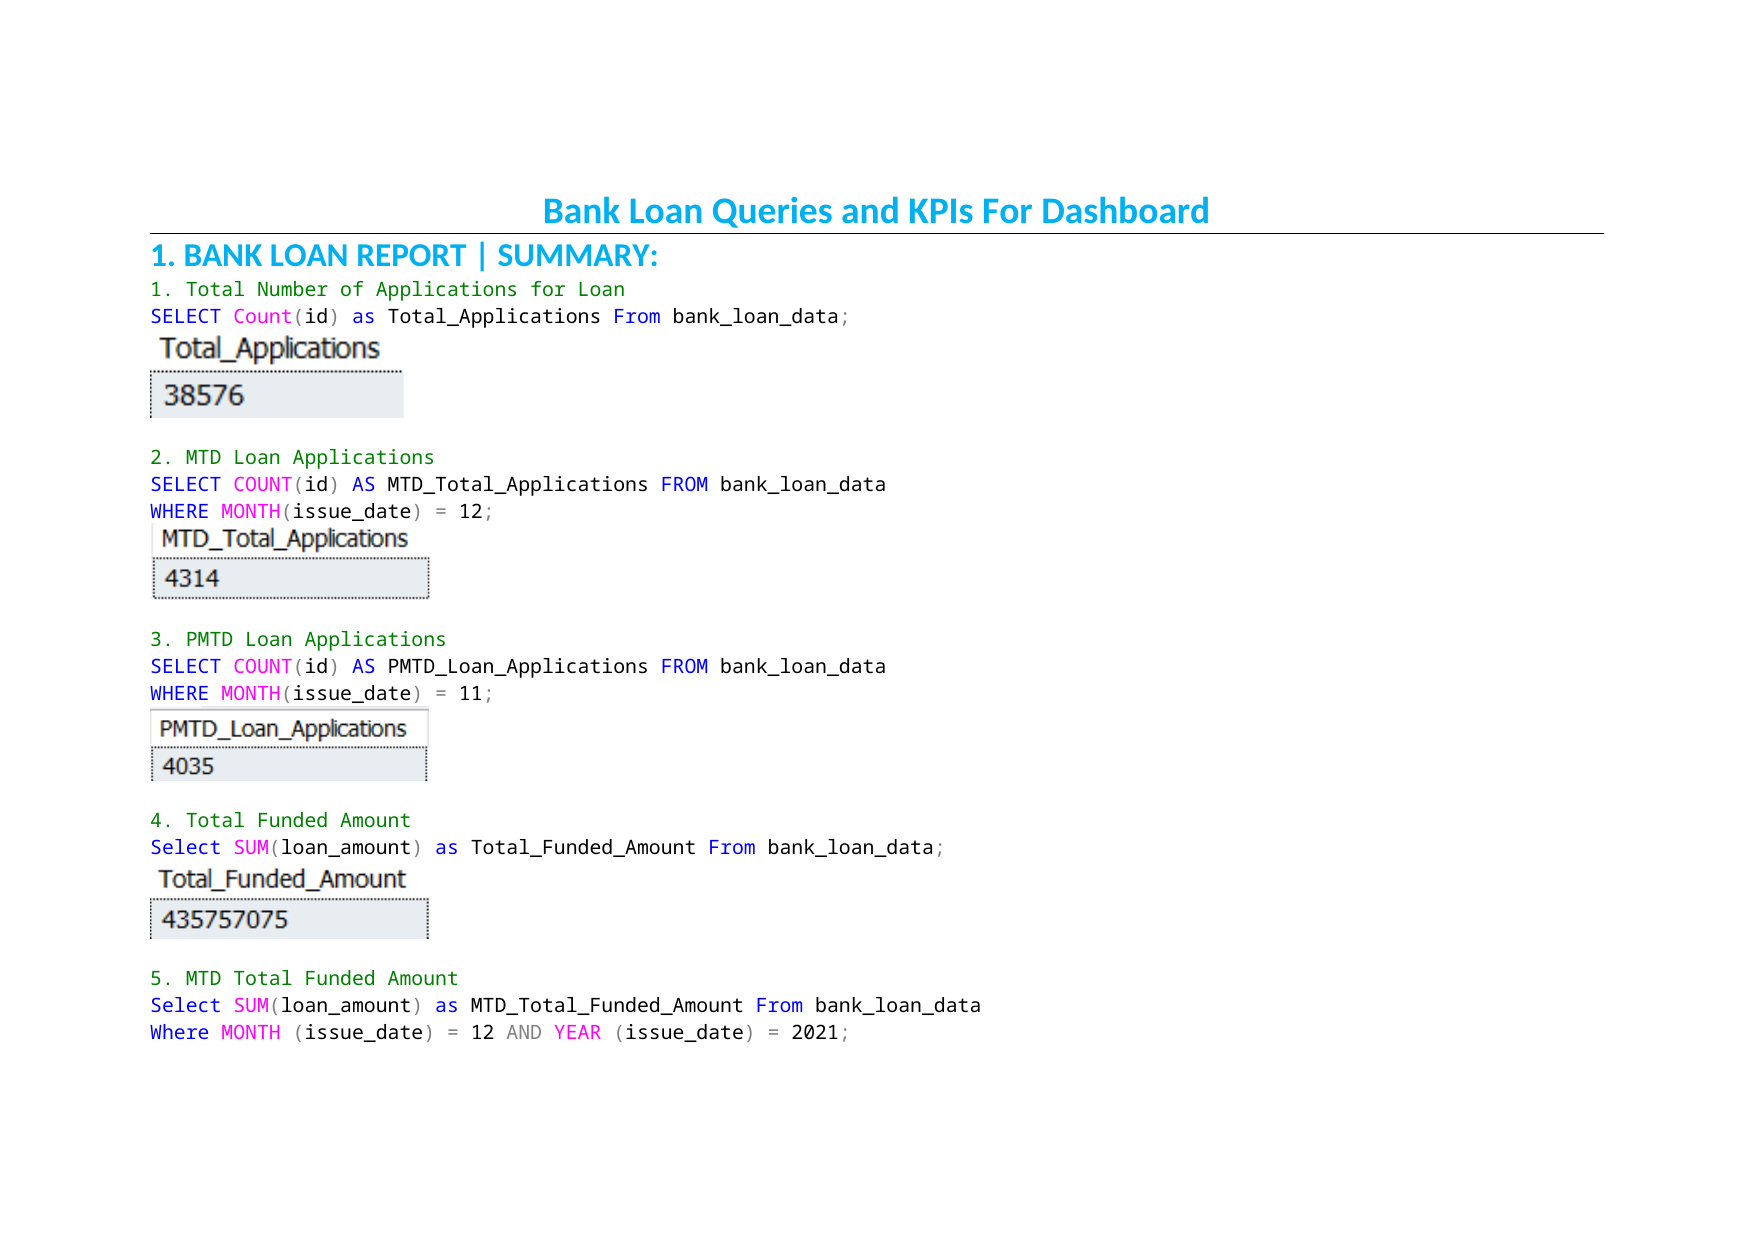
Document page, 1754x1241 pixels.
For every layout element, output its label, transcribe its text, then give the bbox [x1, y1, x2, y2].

list WHERE MONTH(issue_date) = 11; [150, 679, 1604, 707]
text 3. PMTD Loan Applications [150, 626, 1604, 653]
list WHERE MONTH(issue_date) = 12; [150, 497, 1604, 524]
list Select SUM(loan_amount) as Total_Funded_Amount From bank_loan_data; [150, 833, 1604, 860]
picture [150, 860, 429, 939]
text 1. Total Number of Applications for Loan [150, 275, 1604, 302]
list SELECT Count(id) as Total_Applications From bank_loan_data; [150, 302, 1604, 329]
list Where MONTH (issue_date) = 12 AND YEAR (issue_date) = 2021; [150, 1018, 1604, 1045]
text Bank Loan Queries and KPIs For Dashboard [150, 187, 1604, 233]
picture [150, 329, 404, 418]
picture [150, 706, 429, 781]
text SELECT COUNT(id) AS PMTD_Loan_Applications FROM bank_loan_data [150, 653, 1604, 679]
list BANK LOAN REPORT | SUMMARY: [150, 234, 1604, 275]
text SELECT COUNT(id) AS MTD_Total_Applications FROM bank_loan_data [150, 470, 1604, 497]
text 4. Total Funded Amount [150, 806, 1604, 833]
text 5. MTD Total Funded Amount [150, 964, 1604, 991]
text 2. MTD Loan Applications [150, 443, 1604, 470]
text Select SUM(loan_amount) as MTD_Total_Funded_Amount From bank_loan_data [150, 991, 1604, 1018]
picture [150, 523, 430, 601]
